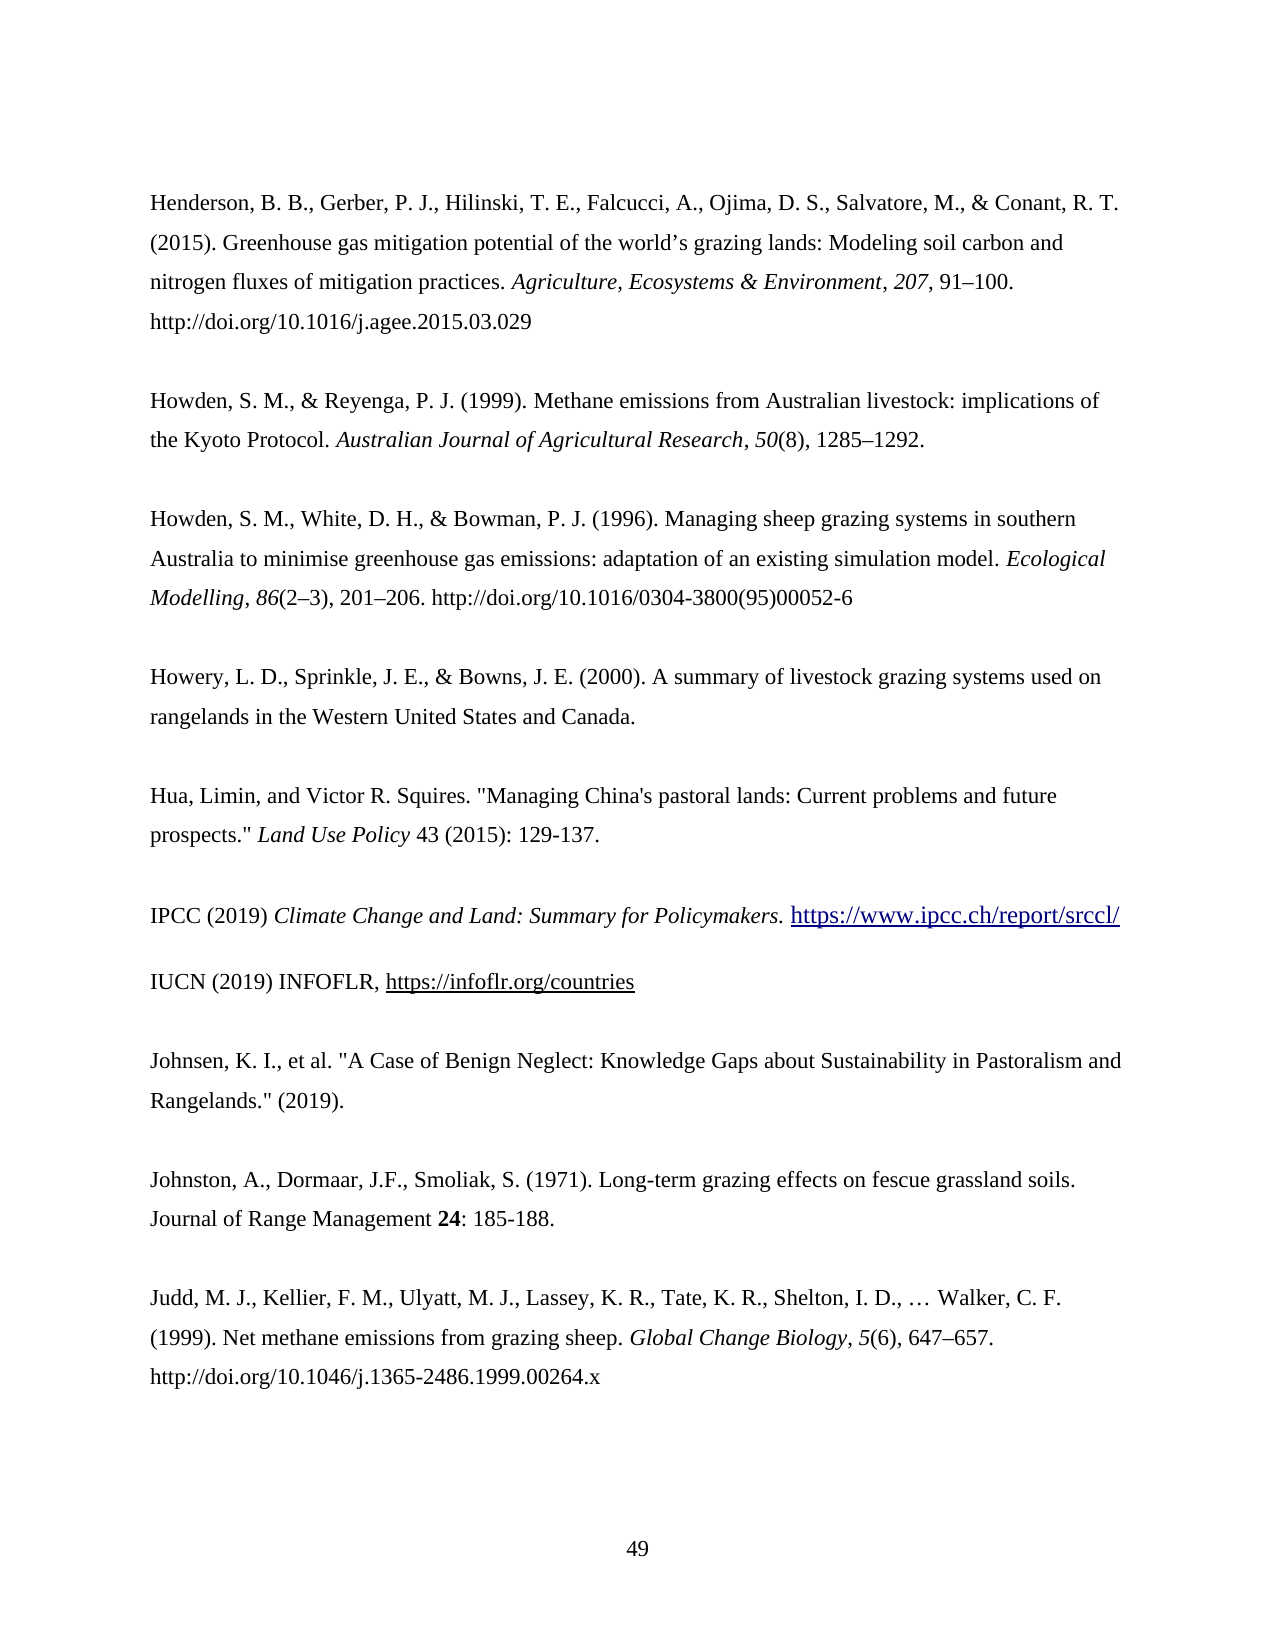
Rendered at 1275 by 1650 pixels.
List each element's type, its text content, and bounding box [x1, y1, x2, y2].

text Judd, M. J., Kellier, F. M., Ulyatt, M. J., Lassey, K. R., Tate, K. R., Shelton, I. D., … Walker, C. F. (1999). Net methane emissions from grazing sheep. Global Change Biology, 5(6), 647–657. http://doi.org/10.1046/j.1365-2486.1999.00264.x [150, 1284, 1125, 1389]
text Henderson, B. B., Gerber, P. J., Hilinski, T. E., Falcucci, A., Ojima, D. S., Salvatore, M., & Conant, R. T. (2015). Greenhouse gas mitigation potential of the world’s grazing lands: Modeling soil carbon and nitrogen fluxes of mitigation practices. Agriculture, Ecosystems & Environment, 207, 91–100. http://doi.org/10.1016/j.agee.2015.03.029 [150, 189, 1125, 334]
text Johnston, A., Dormaar, J.F., Smoliak, S. (1971). Long-term grazing effects on fescue grassland soils. Journal of Range Management 24: 185-188. [150, 1166, 1125, 1232]
text Howden, S. M., White, D. H., & Bowman, P. J. (1996). Managing sheep grazing systems in southern Australia to minimise greenhouse gas emissions: adaptation of an existing simulation model. Ecological Modelling, 86(2–3), 201–206. http://doi.org/10.1016/0304-3800(95)00052-6 [150, 505, 1125, 611]
text IUCN (2019) INFOFLR, https://infoflr.org/countries [150, 968, 1125, 995]
text Johnsen, K. I., et al. "A Case of Benign Neglect: Knowledge Gaps about Sustainability in Pastoralism and Rangelands." (2019). [150, 1047, 1125, 1113]
text Howden, S. M., & Reyenga, P. J. (1999). Methane emissions from Australian livestock: implications of the Kyoto Protocol. Australian Journal of Agricultural Research, 50(8), 1285–1292. [150, 387, 1125, 453]
text IPCC (2019) Climate Change and Land: Summary for Policymakers. https://www.ipcc.ch/report/srccl/ [150, 900, 1125, 929]
text Hua, Limin, and Victor R. Squires. "Managing China's pastoral lands: Current problems and future prospects." Land Use Policy 43 (2015): 129-137. [150, 782, 1125, 847]
text Howery, L. D., Sprinkle, J. E., & Bowns, J. E. (2000). A summary of livestock grazing systems used on rangelands in the Western United States and Canada. [150, 663, 1125, 729]
